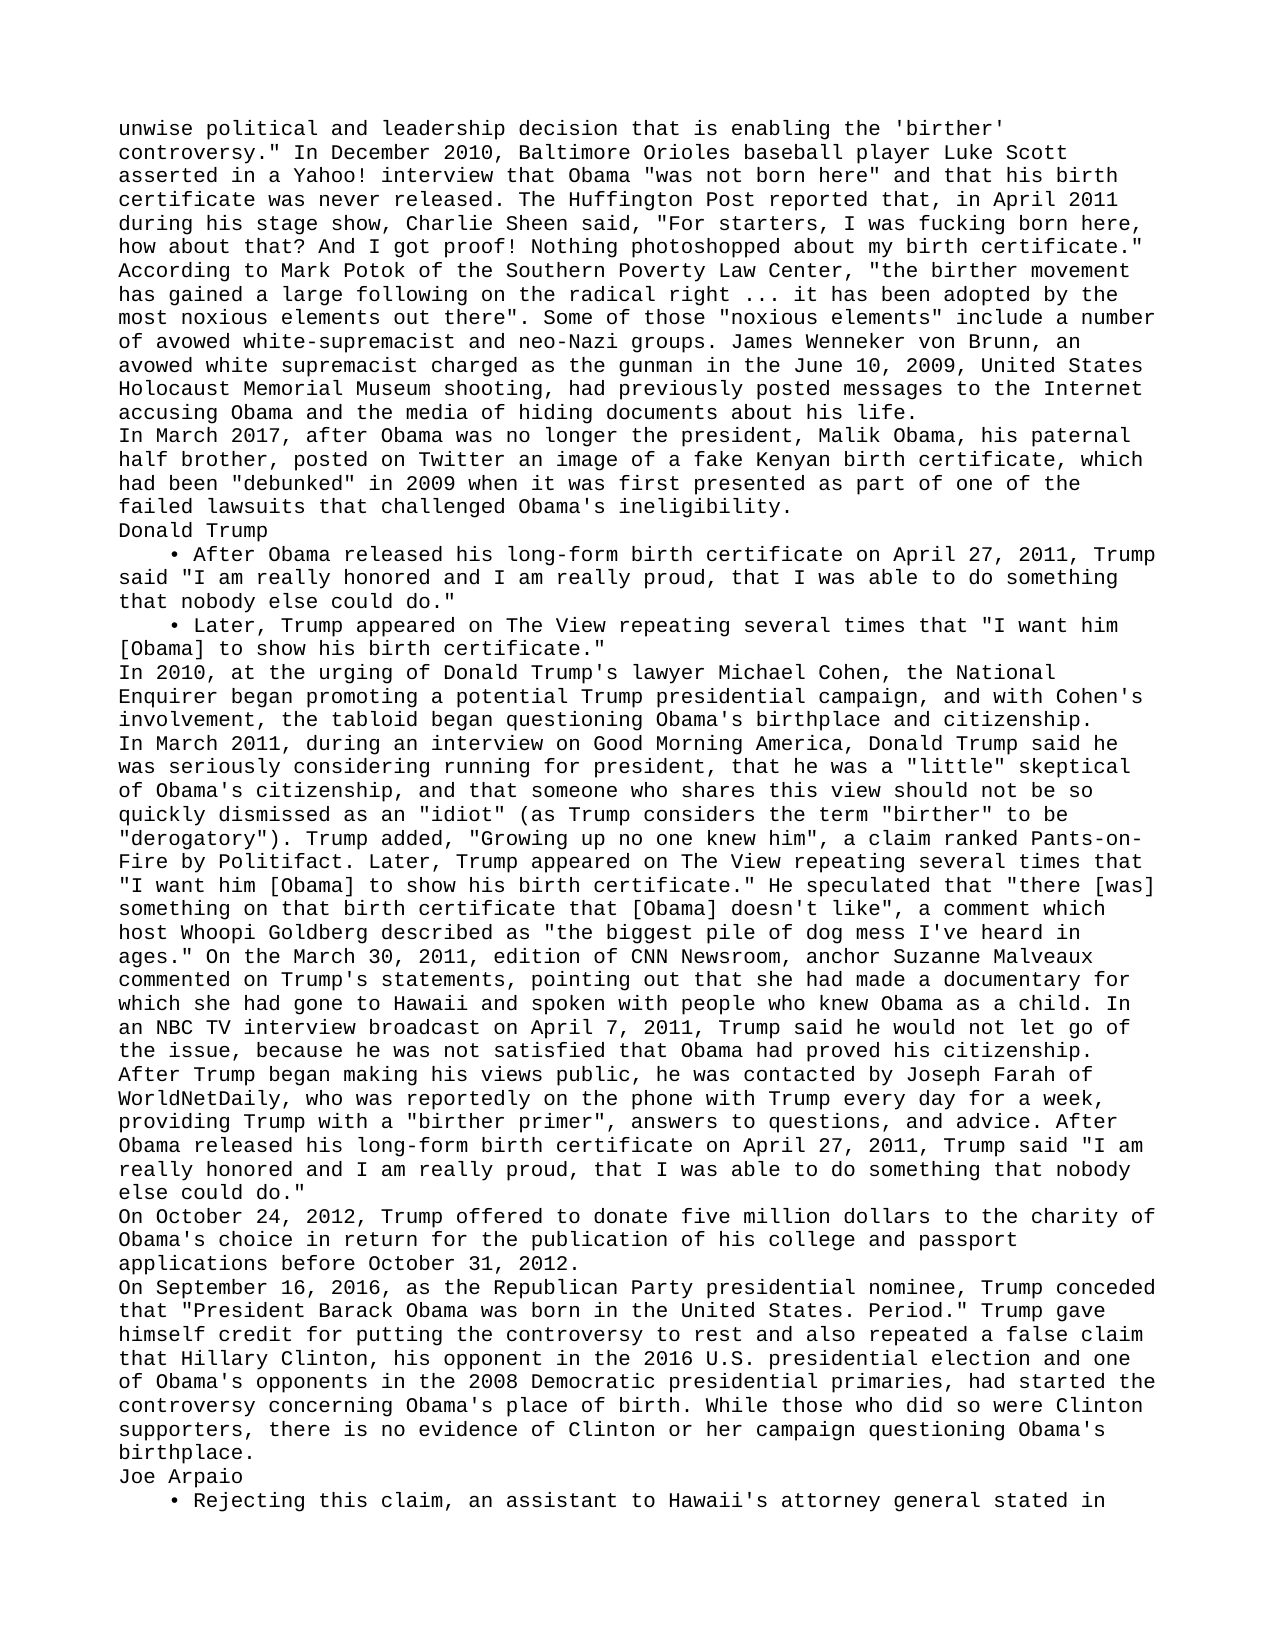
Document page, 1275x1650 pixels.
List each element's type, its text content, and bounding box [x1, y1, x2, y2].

text In March 2017, after Obama was no longer the president, Malik Obama, his paternal half brother, posted on Twitter an image of a fake Kenyan birth certificate, which had been "debunked" in 2009 when it was first presented as part of one of the failed lawsuits that challenged Obama's ineligibility. [118, 426, 1157, 520]
text • Later, Trump appeared on The View repeating several times that "I want him [Obama] to show his birth certificate." [118, 615, 1157, 662]
text Donald Trump [118, 520, 1157, 544]
text On October 24, 2012, Trump offered to donate five million dollars to the charity of Obama's choice in return for the publication of his college and passport applications before October 31, 2012. [118, 1206, 1157, 1277]
text Joe Arpaio [118, 1466, 1157, 1489]
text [118, 1489, 1157, 1513]
text In 2010, at the urging of Donald Trump's lawyer Michael Cohen, the National Enquirer began promoting a potential Trump presidential campaign, and with Cohen's involvement, the tabloid began questioning Obama's birthplace and citizenship. [118, 662, 1157, 733]
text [118, 118, 1157, 260]
text On September 16, 2016, as the Republican Party presidential nominee, Trump conceded that "President Barack Obama was born in the United States. Period." Trump gave himself credit for putting the controversy to rest and also repeated a false claim that Hillary Clinton, his opponent in the 2016 U.S. presidential election and one of Obama's opponents in the 2008 Democratic presidential primaries, had started the controversy concerning Obama's place of birth. While those who did so were Clinton supporters, there is no evidence of Clinton or her campaign questioning Obama's birthplace. [118, 1277, 1157, 1466]
text According to Mark Potok of the Southern Poverty Law Center, "the birther movement has gained a large following on the radical right ... it has been adopted by the most noxious elements out there". Some of those "noxious elements" include a number of avowed white-supremacist and neo-Nazi groups. James Wenneker von Brunn, an avowed white supremacist charged as the gunman in the June 10, 2009, United States Holocaust Memorial Museum shooting, had previously posted messages to the Internet accusing Obama and the media of hiding documents about his life. [118, 260, 1157, 426]
text • After Obama released his long-form birth certificate on April 27, 2011, Trump said "I am really honored and I am really proud, that I was able to do something that nobody else could do." [118, 544, 1157, 615]
text In March 2011, during an interview on Good Morning America, Donald Trump said he was seriously considering running for president, that he was a "little" skeptical of Obama's citizenship, and that someone who shares this view should not be so quickly dismissed as an "idiot" (as Trump considers the term "birther" to be "derogatory"). Trump added, "Growing up no one knew him", a claim ranked Pants-on-Fire by Politifact. Later, Trump appeared on The View repeating several times that "I want him [Obama] to show his birth certificate." He speculated that "there [was] something on that birth certificate that [Obama] doesn't like", a comment which host Whoopi Goldberg described as "the biggest pile of dog mess I've heard in ages." On the March 30, 2011, edition of CNN Newsroom, anchor Suzanne Malveaux commented on Trump's statements, pointing out that she had made a documentary for which she had gone to Hawaii and spoken with people who knew Obama as a child. In an NBC TV interview broadcast on April 7, 2011, Trump said he would not let go of the issue, because he was not satisfied that Obama had proved his citizenship. After Trump began making his views public, he was contacted by Joseph Farah of WorldNetDaily, who was reportedly on the phone with Trump every day for a week, providing Trump with a "birther primer", answers to questions, and advice. After Obama released his long-form birth certificate on April 27, 2011, Trump said "I am really honored and I am really proud, that I was able to do something that nobody else could do." [118, 733, 1157, 1206]
